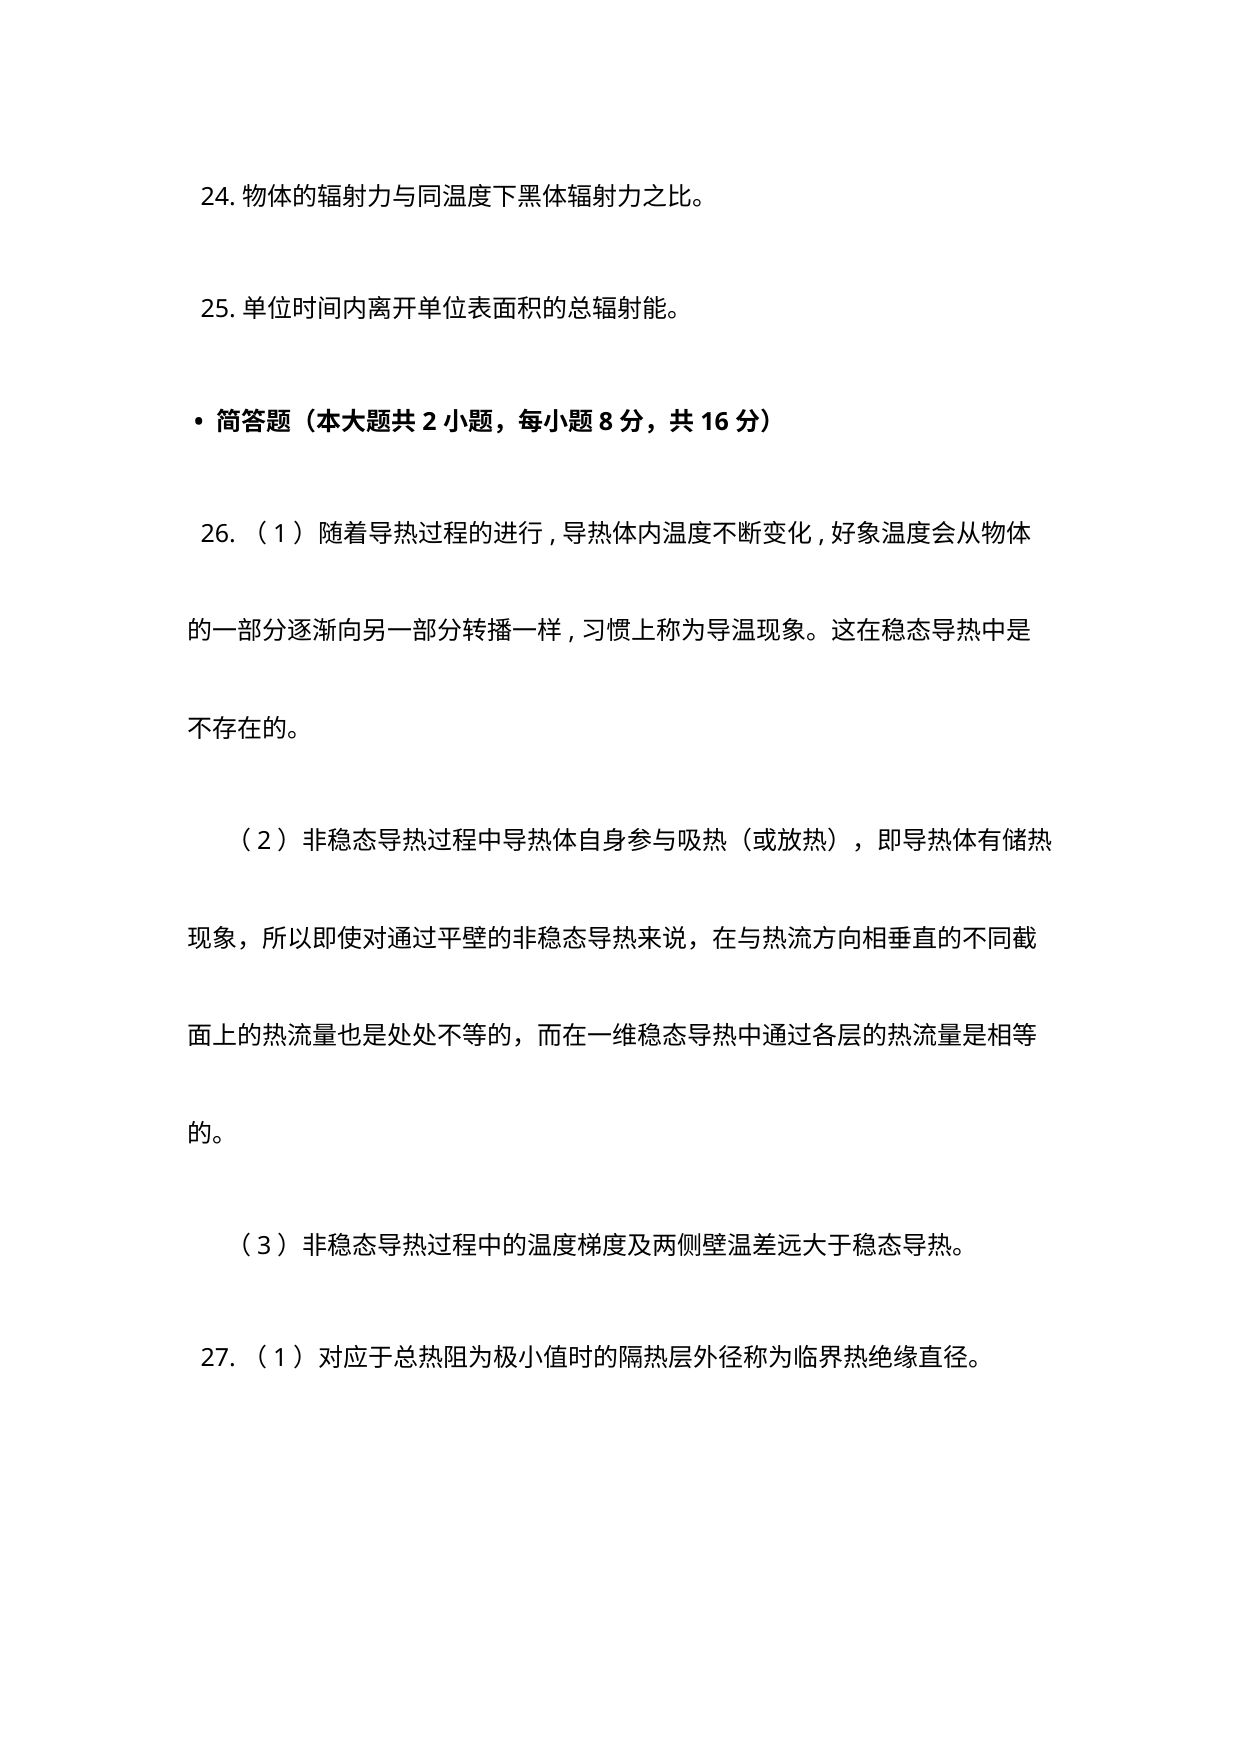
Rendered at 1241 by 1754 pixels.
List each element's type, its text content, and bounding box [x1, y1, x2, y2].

text （ 3 ）非稳态导热过程中的温度梯度及两侧壁温差远大于稳态导热。 [187, 1211, 1053, 1276]
text 26. （ 1 ）随着导热过程的进行 , 导热体内温度不断变化 , 好象温度会从物体的一部分逐渐向另一部分转播一样 , 习惯上称为导温现象。这在稳态导热中是不存在的。 [187, 499, 1053, 759]
text （ 2 ）非稳态导热过程中导热体自身参与吸热（或放热），即导热体有储热现象，所以即使对通过平壁的非稳态导热来说，在与热流方向相垂直的不同截面上的热流量也是处处不等的，而在一维稳态导热中通过各层的热流量是相等的。 [187, 806, 1053, 1164]
text • 简答题（本大题共 2 小题，每小题 8 分，共 16 分） [187, 387, 1053, 452]
text 27. （ 1 ）对应于总热阻为极小值时的隔热层外径称为临界热绝缘直径。 [187, 1323, 1053, 1388]
text 24. 物体的辐射力与同温度下黑体辐射力之比。 [187, 162, 1053, 227]
text 25. 单位时间内离开单位表面积的总辐射能。 [187, 274, 1053, 339]
